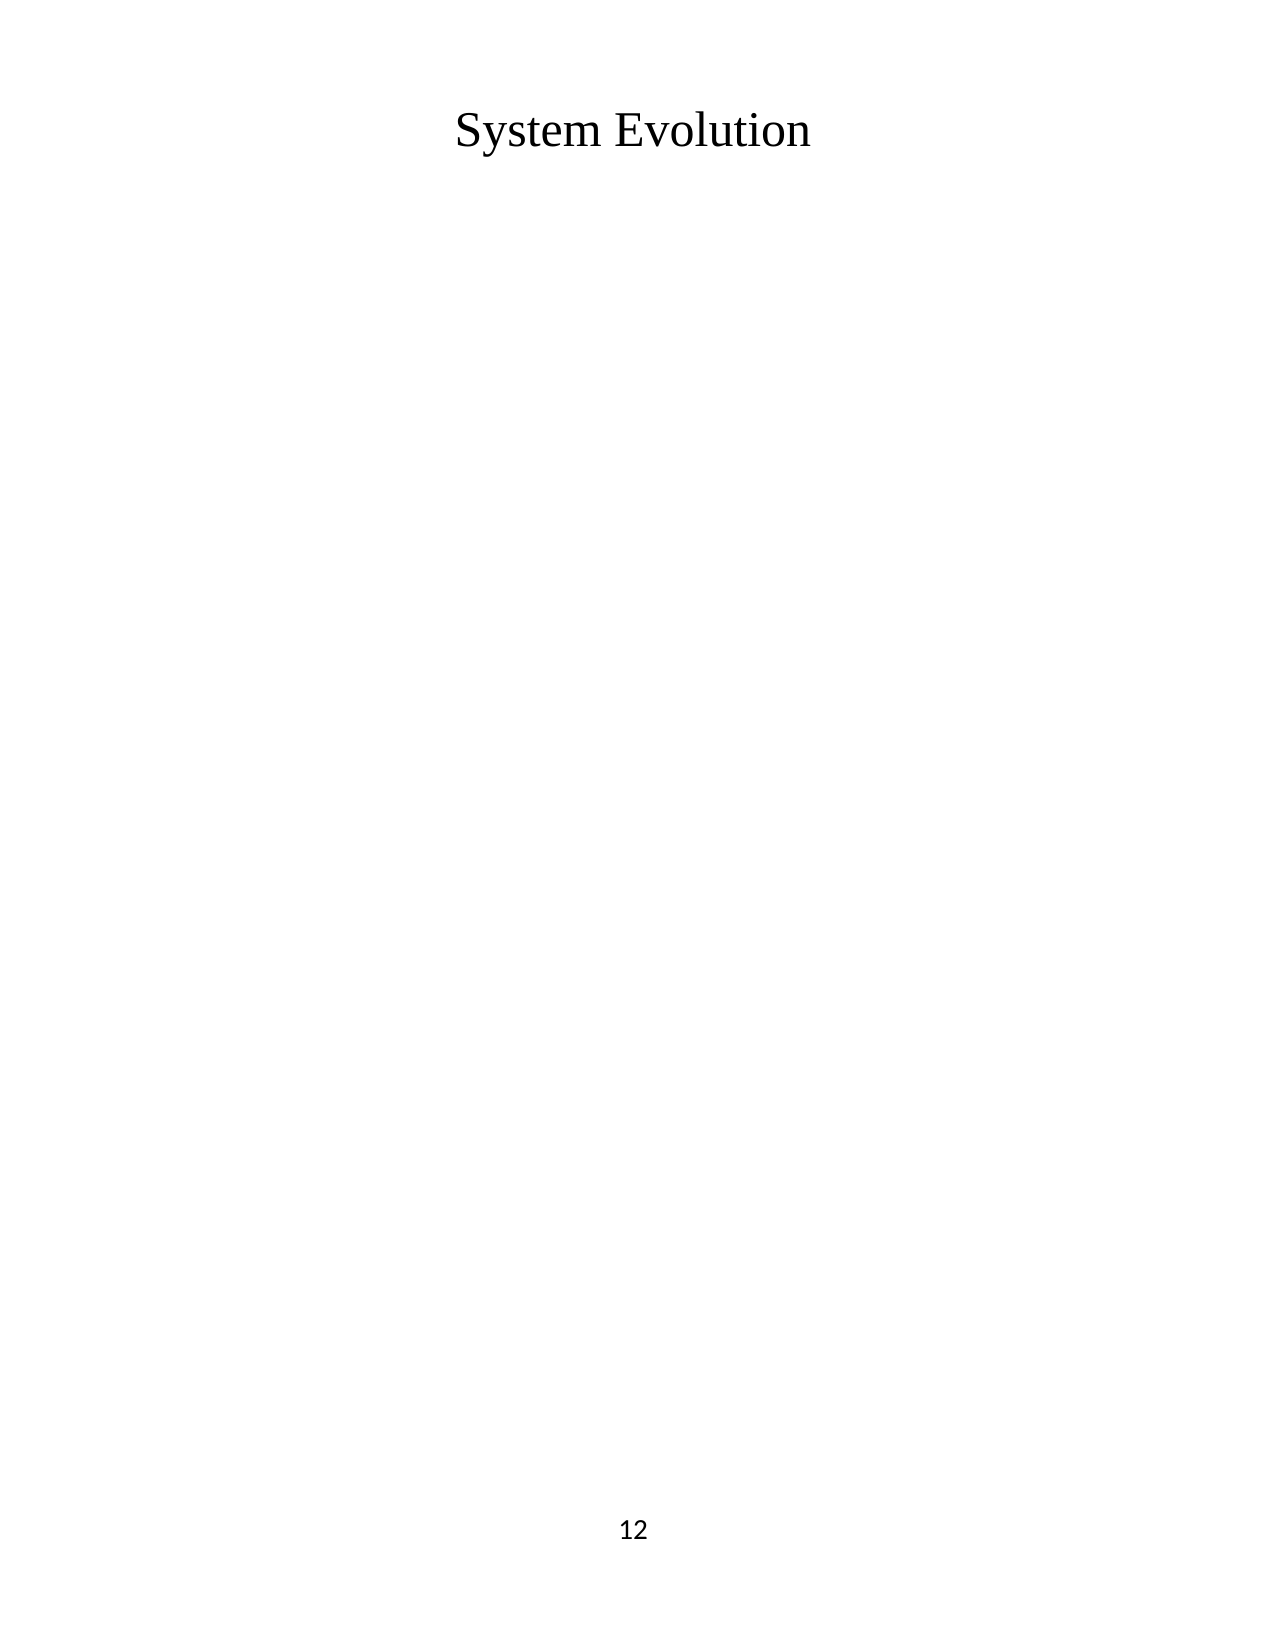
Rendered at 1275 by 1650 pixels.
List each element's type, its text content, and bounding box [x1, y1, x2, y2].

subtitle System Evolution [94, 100, 1172, 157]
